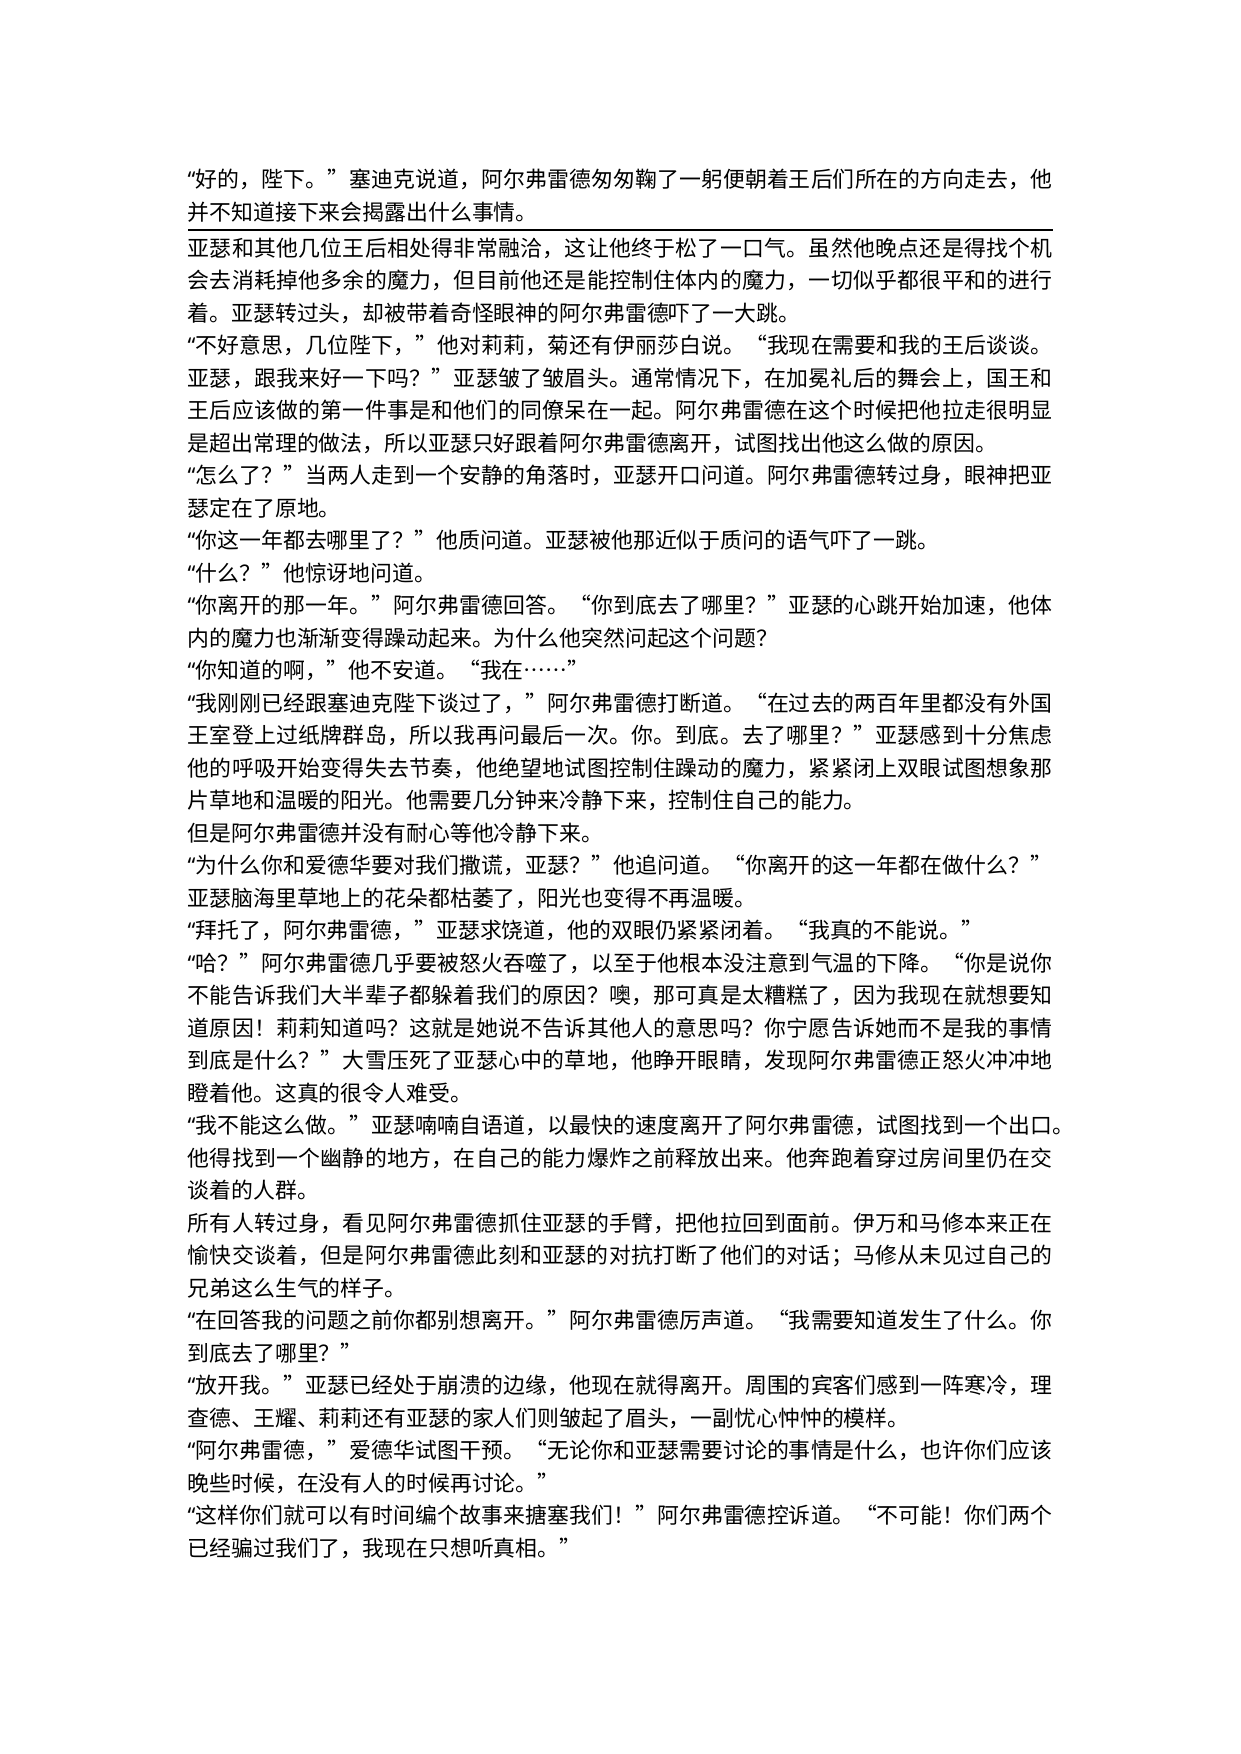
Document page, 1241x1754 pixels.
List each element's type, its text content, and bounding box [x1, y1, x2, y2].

text “怎么了？”当两人走到一个安静的角落时，亚瑟开口问道。阿尔弗雷德转过身，眼神把亚瑟定在了原地。 [187, 458, 1053, 523]
text 所有人转过身，看见阿尔弗雷德抓住亚瑟的手臂，把他拉回到面前。伊万和马修本来正在愉快交谈着，但是阿尔弗雷德此刻和亚瑟的对抗打断了他们的对话；马修从未见过自己的兄弟这么生气的样子。 [187, 1206, 1053, 1303]
text “你离开的那一年。”阿尔弗雷德回答。“你到底去了哪里？”亚瑟的心跳开始加速，他体内的魔力也渐渐变得躁动起来。为什么他突然问起这个问题？ [187, 588, 1053, 653]
text “放开我。”亚瑟已经处于崩溃的边缘，他现在就得离开。周围的宾客们感到一阵寒冷，理查德、王耀、莉莉还有亚瑟的家人们则皱起了眉头，一副忧心忡忡的模样。 [187, 1368, 1053, 1433]
text “拜托了，阿尔弗雷德，”亚瑟求饶道，他的双眼仍紧紧闭着。“我真的不能说。” [187, 913, 1053, 946]
text “我刚刚已经跟塞迪克陛下谈过了，”阿尔弗雷德打断道。“在过去的两百年里都没有外国王室登上过纸牌群岛，所以我再问最后一次。你。到底。去了哪里？”亚瑟感到十分焦虑，他的呼吸开始变得失去节奏，他绝望地试图控制住躁动的魔力，紧紧闭上双眼试图想象那片草地和温暖的阳光。他需要几分钟来冷静下来，控制住自己的能力。 [187, 686, 1053, 816]
text “不好意思，几位陛下，”他对莉莉，菊还有伊丽莎白说。“我现在需要和我的王后谈谈。亚瑟，跟我来好一下吗？”亚瑟皱了皱眉头。通常情况下，在加冕礼后的舞会上，国王和王后应该做的第一件事是和他们的同僚呆在一起。阿尔弗雷德在这个时候把他拉走很明显是超出常理的做法，所以亚瑟只好跟着阿尔弗雷德离开，试图找出他这么做的原因。 [187, 328, 1053, 458]
text “什么？”他惊讶地问道。 [187, 556, 1053, 588]
text “好的，陛下。”塞迪克说道，阿尔弗雷德匆匆鞠了一躬便朝着王后们所在的方向走去，他并不知道接下来会揭露出什么事情。 [187, 162, 1053, 231]
text “我不能这么做。”亚瑟喃喃自语道，以最快的速度离开了阿尔弗雷德，试图找到一个出口。他得找到一个幽静的地方，在自己的能力爆炸之前释放出来。他奔跑着穿过房间里仍在交谈着的人群。 [187, 1108, 1053, 1206]
text 亚瑟和其他几位王后相处得非常融洽，这让他终于松了一口气。虽然他晚点还是得找个机会去消耗掉他多余的魔力，但目前他还是能控制住体内的魔力，一切似乎都很平和的进行着。亚瑟转过头，却被带着奇怪眼神的阿尔弗雷德吓了一大跳。 [187, 231, 1053, 328]
text “你知道的啊，”他不安道。“我在……” [187, 653, 1053, 686]
text “在回答我的问题之前你都别想离开。”阿尔弗雷德厉声道。“我需要知道发生了什么。你到底去了哪里？” [187, 1303, 1053, 1368]
text “为什么你和爱德华要对我们撒谎，亚瑟？”他追问道。“你离开的这一年都在做什么？”亚瑟脑海里草地上的花朵都枯萎了，阳光也变得不再温暖。 [187, 848, 1053, 913]
text “阿尔弗雷德，”爱德华试图干预。“无论你和亚瑟需要讨论的事情是什么，也许你们应该晚些时候，在没有人的时候再讨论。” [187, 1433, 1053, 1498]
text 但是阿尔弗雷德并没有耐心等他冷静下来。 [187, 816, 1053, 848]
text “哈？”阿尔弗雷德几乎要被怒火吞噬了，以至于他根本没注意到气温的下降。“你是说你不能告诉我们大半辈子都躲着我们的原因？噢，那可真是太糟糕了，因为我现在就想要知道原因！莉莉知道吗？这就是她说不告诉其他人的意思吗？你宁愿告诉她而不是我的事情到底是什么？”大雪压死了亚瑟心中的草地，他睁开眼睛，发现阿尔弗雷德正怒火冲冲地瞪着他。这真的很令人难受。 [187, 946, 1053, 1108]
text “你这一年都去哪里了？”他质问道。亚瑟被他那近似于质问的语气吓了一跳。 [187, 523, 1053, 556]
text “这样你们就可以有时间编个故事来搪塞我们！”阿尔弗雷德控诉道。“不可能！你们两个已经骗过我们了，我现在只想听真相。” [187, 1498, 1053, 1563]
